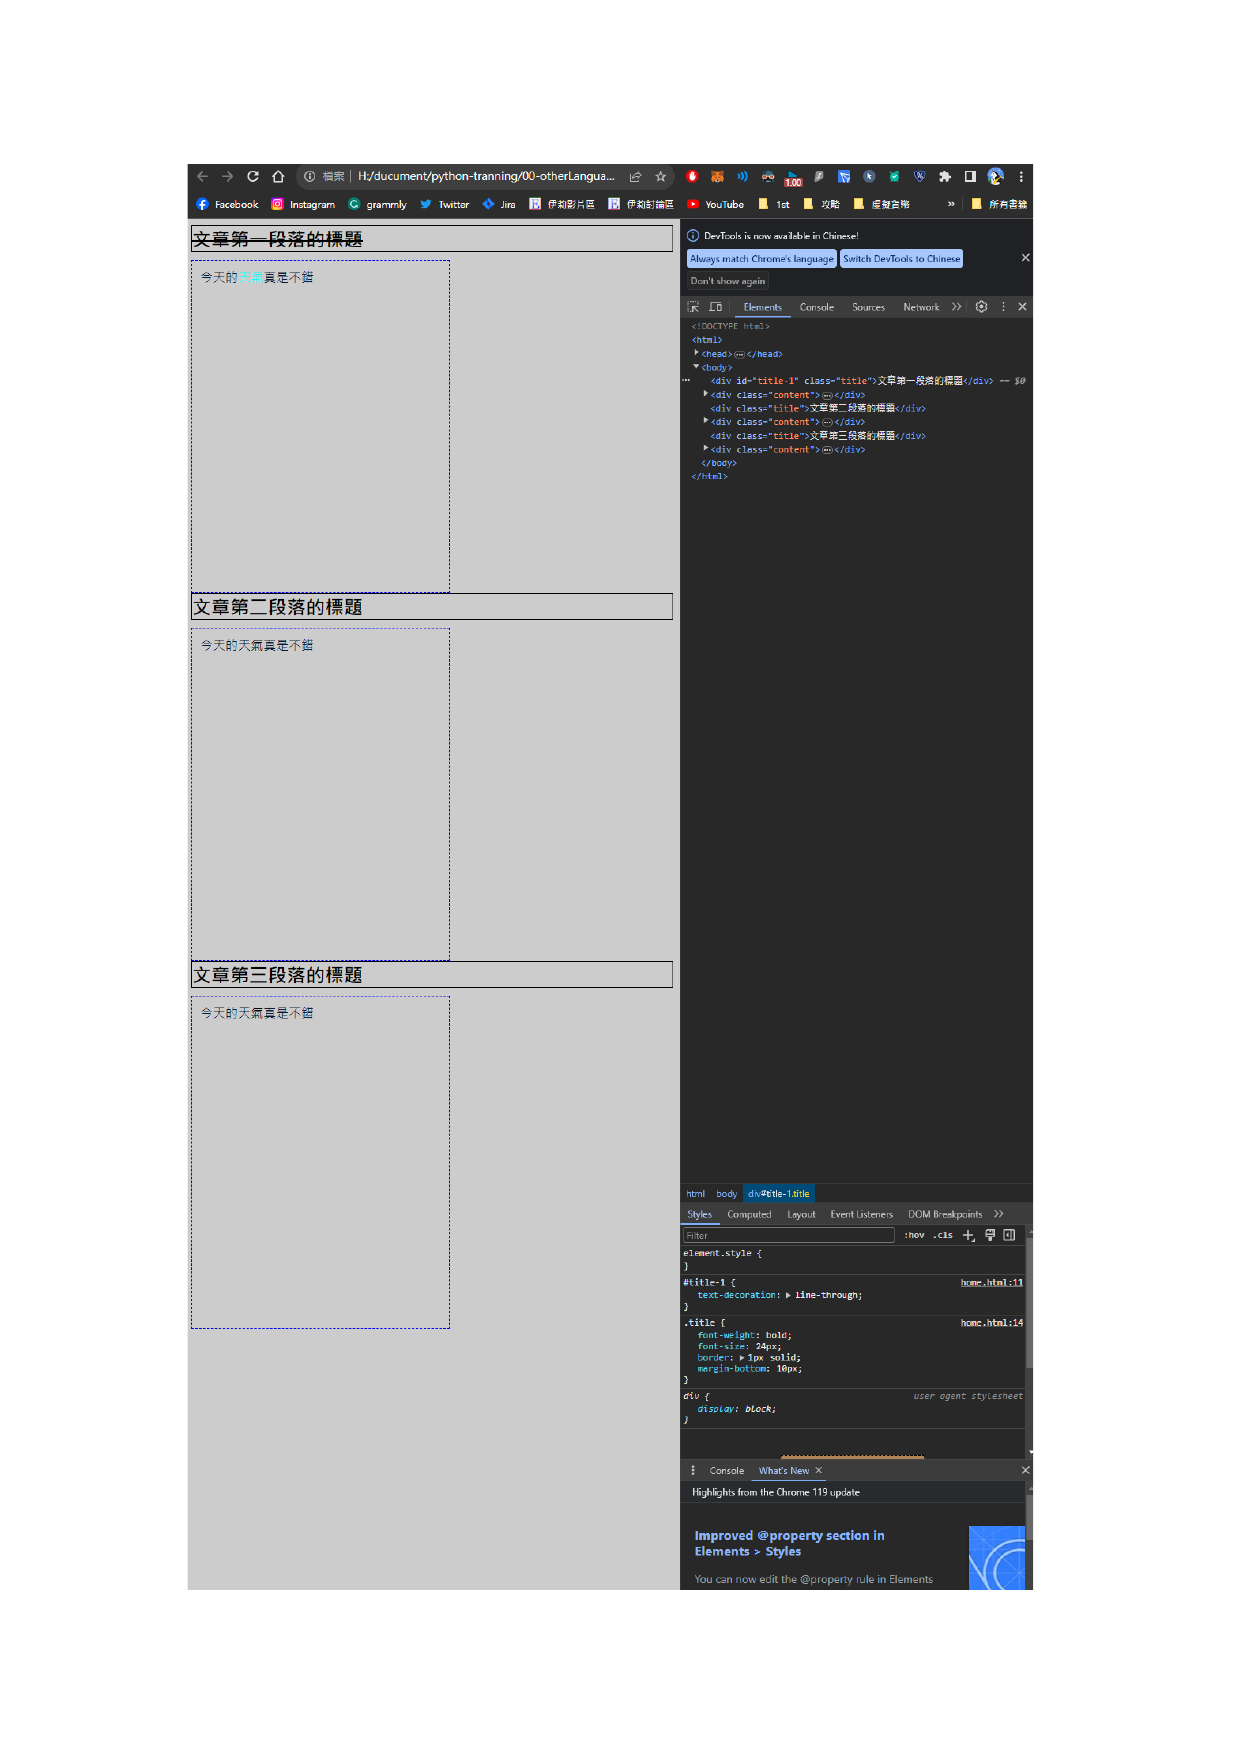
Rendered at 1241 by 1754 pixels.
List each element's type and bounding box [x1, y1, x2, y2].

picture [187, 164, 1034, 1590]
